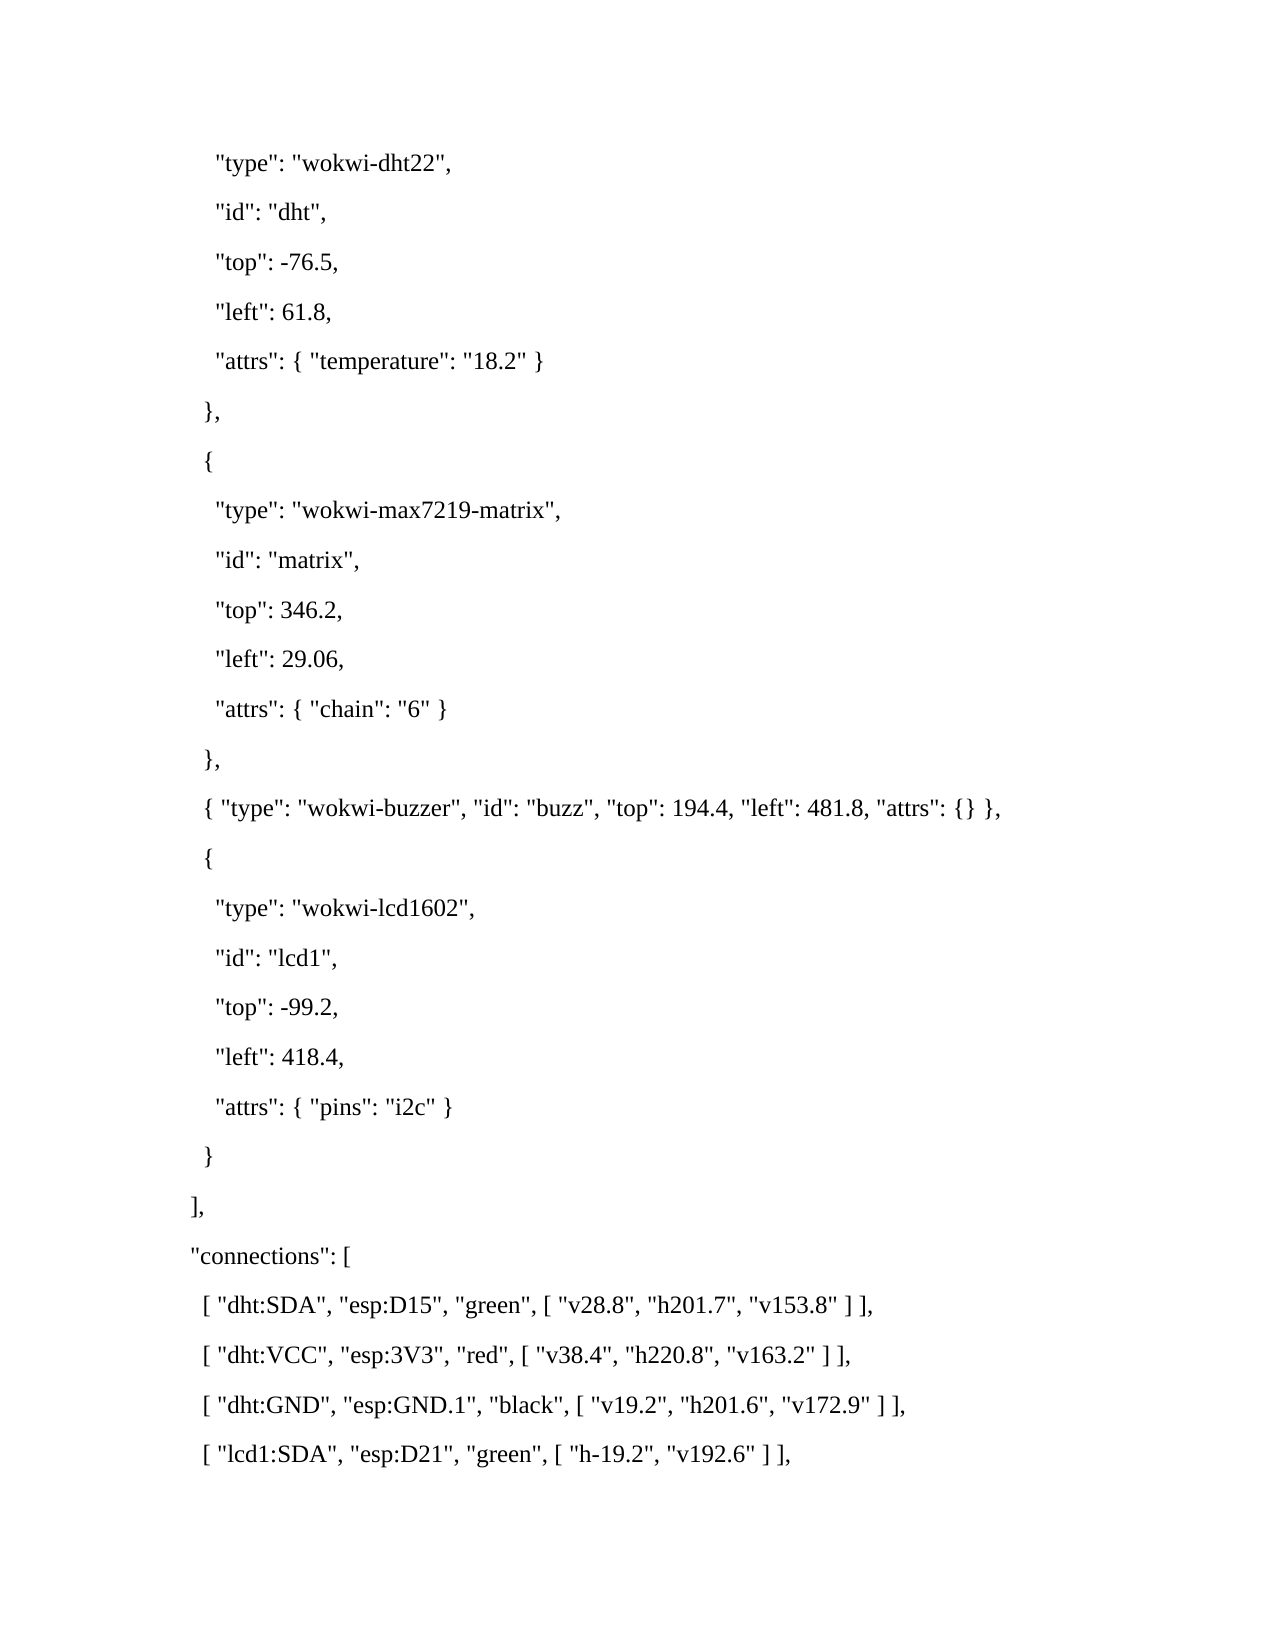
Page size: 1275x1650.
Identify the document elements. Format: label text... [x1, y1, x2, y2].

text } [177, 1141, 1098, 1170]
text "attrs": { "temperature": "18.2" } [177, 346, 1098, 375]
text [ "dht:VCC", "esp:3V3", "red", [ "v38.4", "h220.8", "v163.2" ] ], [177, 1340, 1098, 1369]
text "top": -99.2, [177, 992, 1098, 1021]
text ], [177, 1191, 1098, 1220]
text [ "lcd1:SDA", "esp:D21", "green", [ "h-19.2", "v192.6" ] ], [177, 1439, 1098, 1468]
text "type": "wokwi-max7219-matrix", [177, 495, 1098, 524]
text "attrs": { "chain": "6" } [177, 694, 1098, 723]
text [ "dht:GND", "esp:GND.1", "black", [ "v19.2", "h201.6", "v172.9" ] ], [177, 1390, 1098, 1418]
text "type": "wokwi-lcd1602", [177, 893, 1098, 922]
text { [177, 843, 1098, 872]
text "id": "lcd1", [177, 943, 1098, 971]
text "left": 29.06, [177, 644, 1098, 673]
text "id": "matrix", [177, 545, 1098, 574]
text "type": "wokwi-dht22", [177, 148, 1098, 176]
text "attrs": { "pins": "i2c" } [177, 1092, 1098, 1120]
text "left": 61.8, [177, 297, 1098, 325]
text "top": -76.5, [177, 247, 1098, 276]
text "top": 346.2, [177, 595, 1098, 623]
text }, [177, 744, 1098, 773]
text [ "dht:SDA", "esp:D15", "green", [ "v28.8", "h201.7", "v153.8" ] ], [177, 1290, 1098, 1319]
text }, [177, 396, 1098, 425]
text "left": 418.4, [177, 1042, 1098, 1071]
text { [177, 446, 1098, 474]
text "connections": [ [177, 1241, 1098, 1269]
text { "type": "wokwi-buzzer", "id": "buzz", "top": 194.4, "left": 481.8, "attrs": {} }, [177, 793, 1098, 822]
text "id": "dht", [177, 197, 1098, 226]
